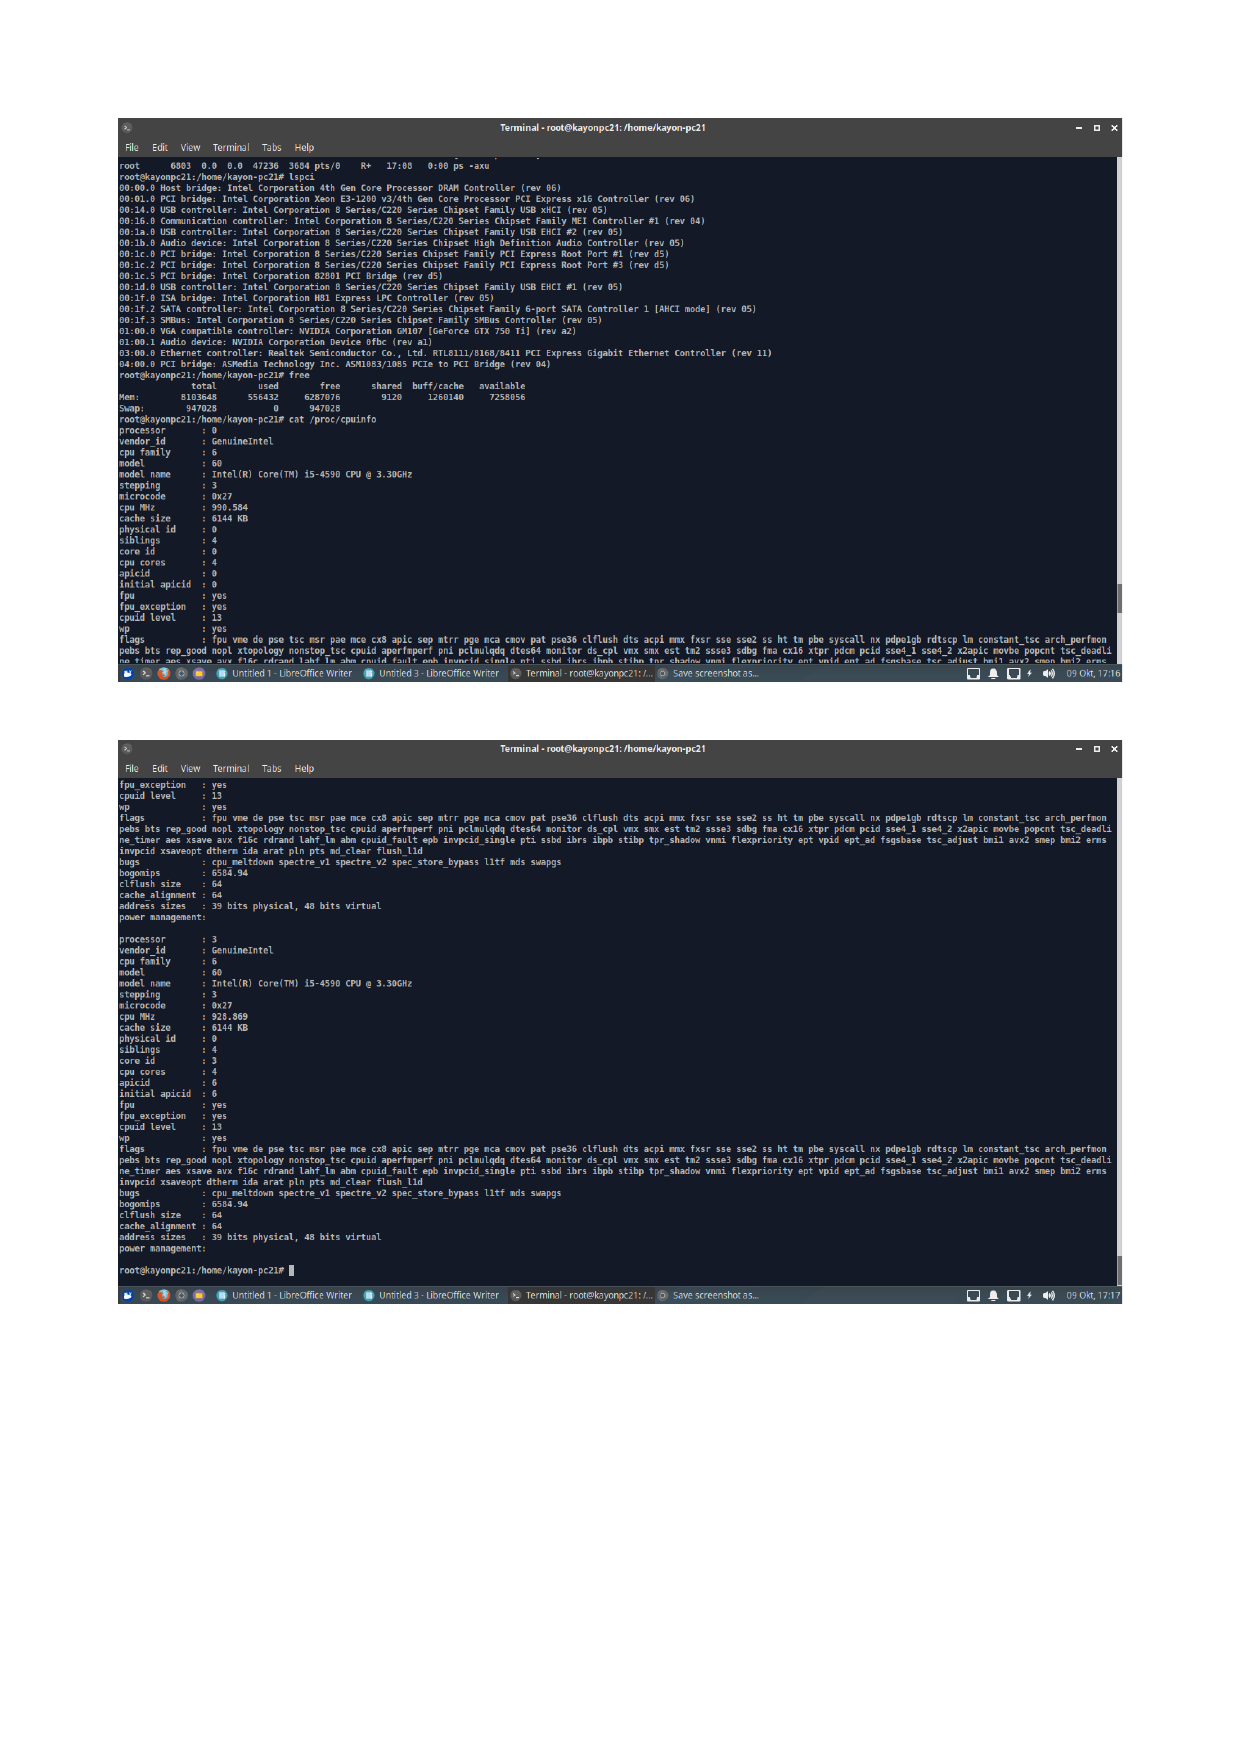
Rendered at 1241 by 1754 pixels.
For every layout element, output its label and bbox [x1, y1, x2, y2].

picture [118, 740, 1123, 1304]
picture [118, 118, 1123, 682]
